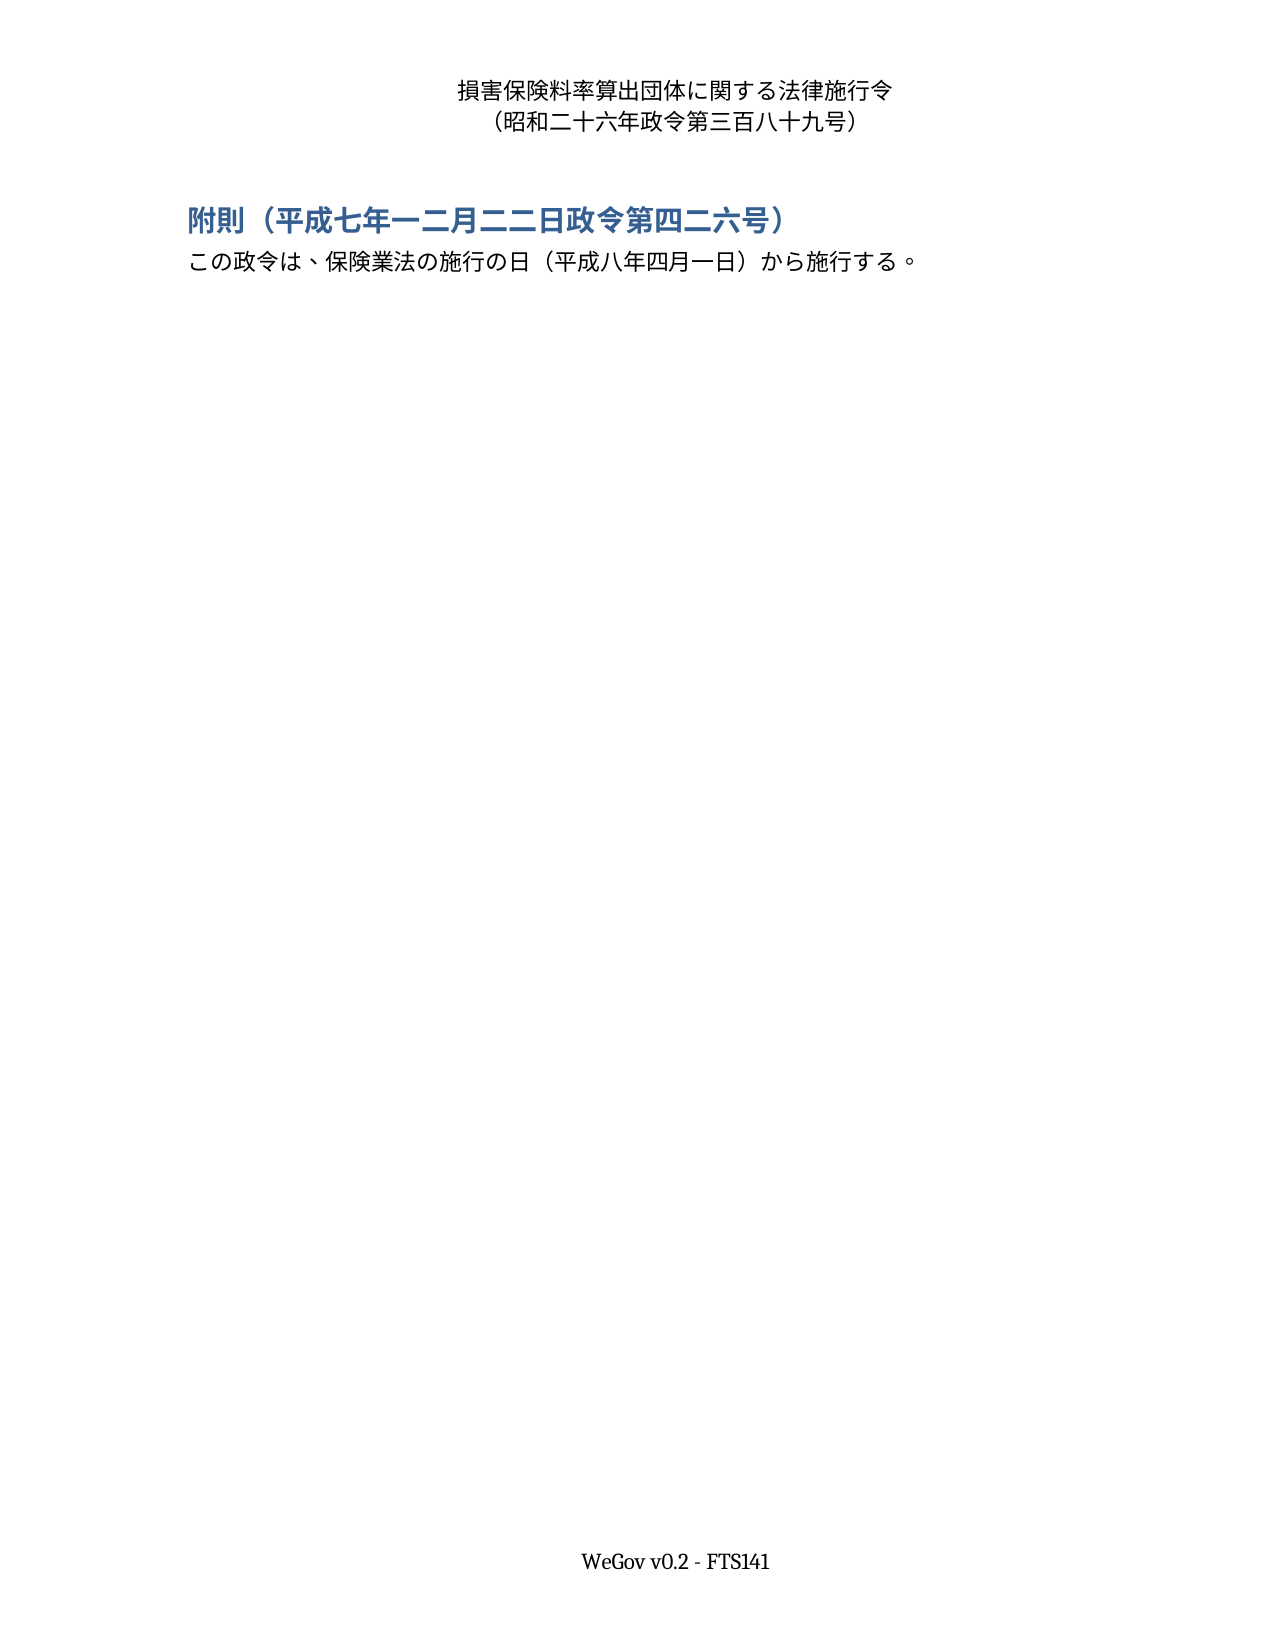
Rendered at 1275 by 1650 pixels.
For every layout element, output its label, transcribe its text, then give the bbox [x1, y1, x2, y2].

text この政令は、保険業法の施行の日（平成八年四月一日）から施行する。 [187, 246, 1087, 277]
subtitle 附則（平成七年一二月二二日政令第四二六号） [187, 200, 1087, 240]
